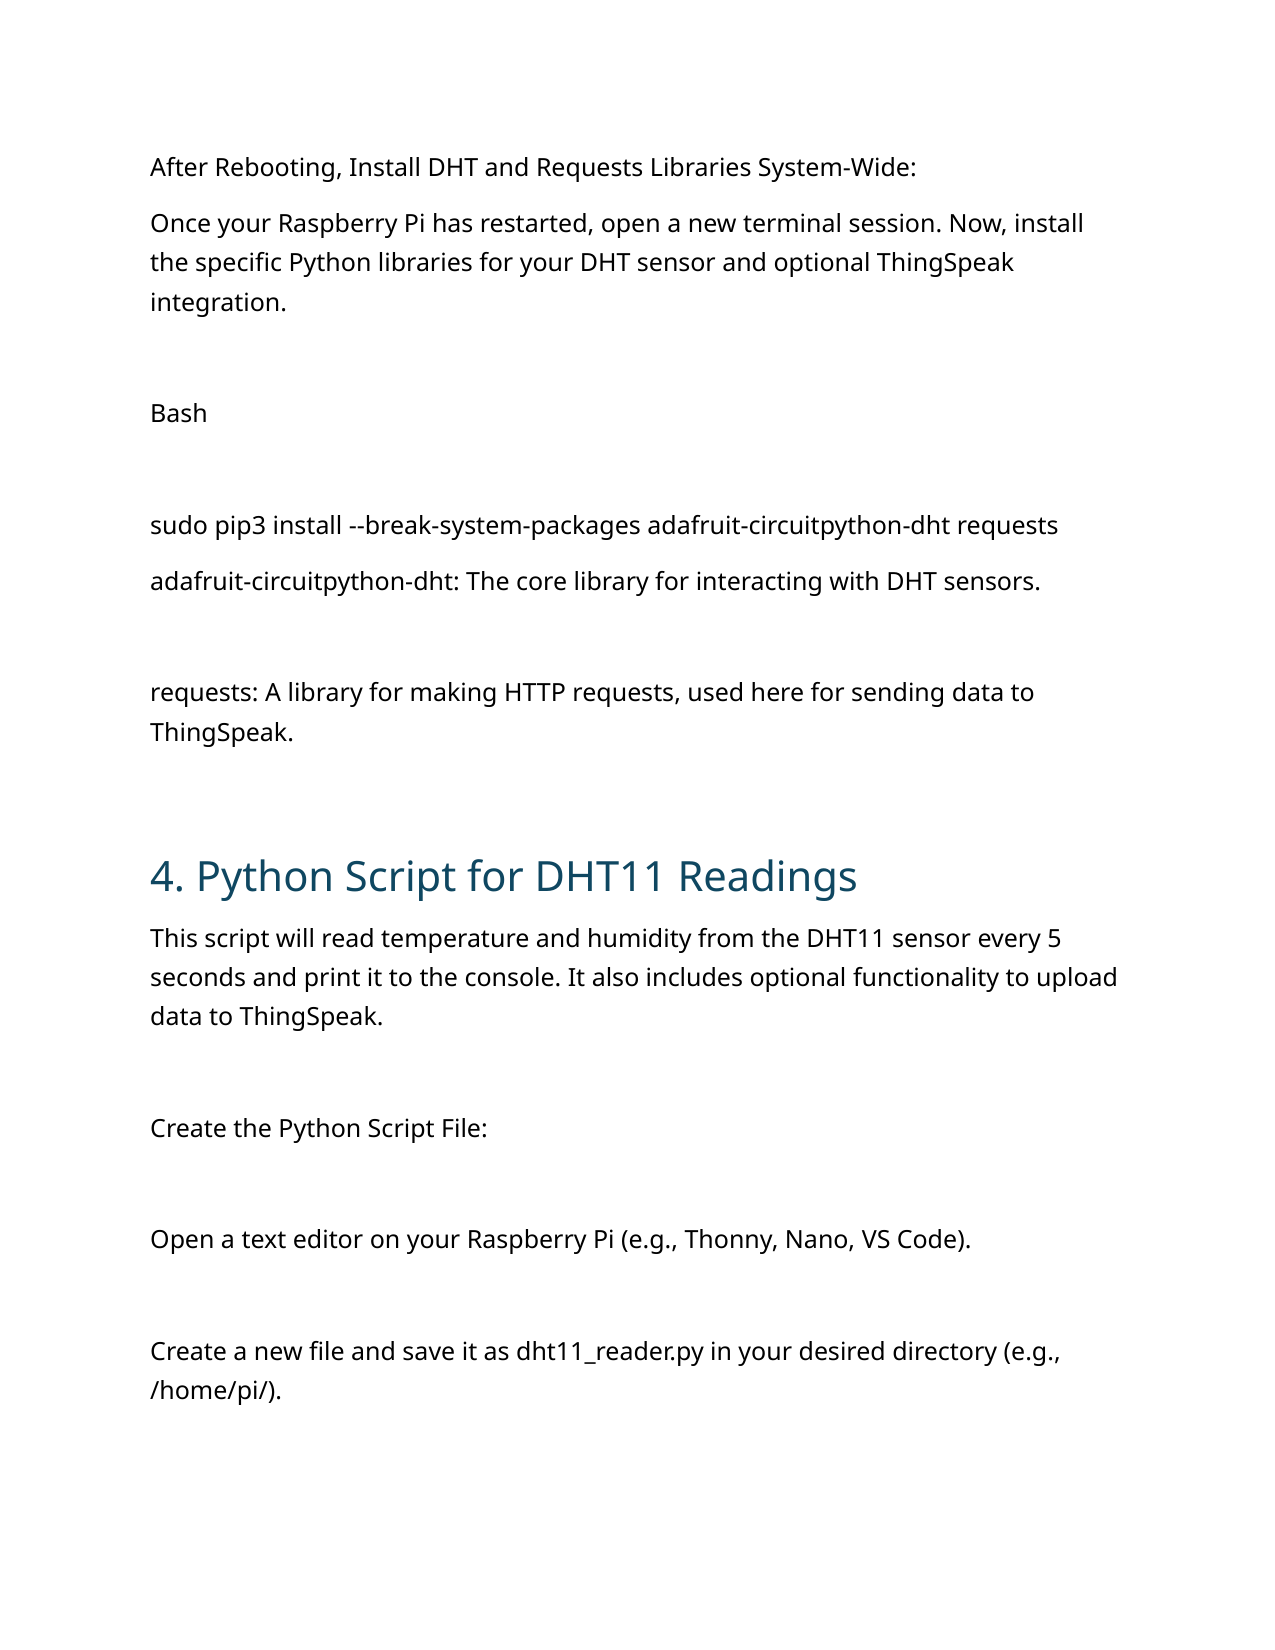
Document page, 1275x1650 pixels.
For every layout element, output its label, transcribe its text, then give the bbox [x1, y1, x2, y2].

text adafruit-circuitpython-dht: The core library for interacting with DHT sensors. [150, 563, 1125, 597]
text After Rebooting, Install DHT and Requests Libraries System-Wide: [150, 150, 1125, 184]
text Create the Python Script File: [150, 1110, 1125, 1144]
text requests: A library for making HTTP requests, used here for sending data to ThingSpeak. [150, 675, 1125, 748]
text Open a text editor on your Raspberry Pi (e.g., Thonny, Nano, VS Code). [150, 1222, 1125, 1256]
subtitle 4. Python Script for DHT11 Readings [150, 847, 1125, 903]
text sudo pip3 install --break-system-packages adafruit-circuitpython-dht requests [150, 507, 1125, 542]
text Create a new file and save it as dht11_reader.py in your desired directory (e.g., /home/pi/). [150, 1333, 1125, 1407]
text Once your Raspberry Pi has restarted, open a new terminal session. Now, install the specific Python libraries for your DHT sensor and optional ThingSpeak integration. [150, 206, 1125, 318]
text Bash [150, 396, 1125, 430]
text This script will read temperature and humidity from the DHT11 sensor every 5 seconds and print it to the console. It also includes optional functionality to upload data to ThingSpeak. [150, 920, 1125, 1033]
